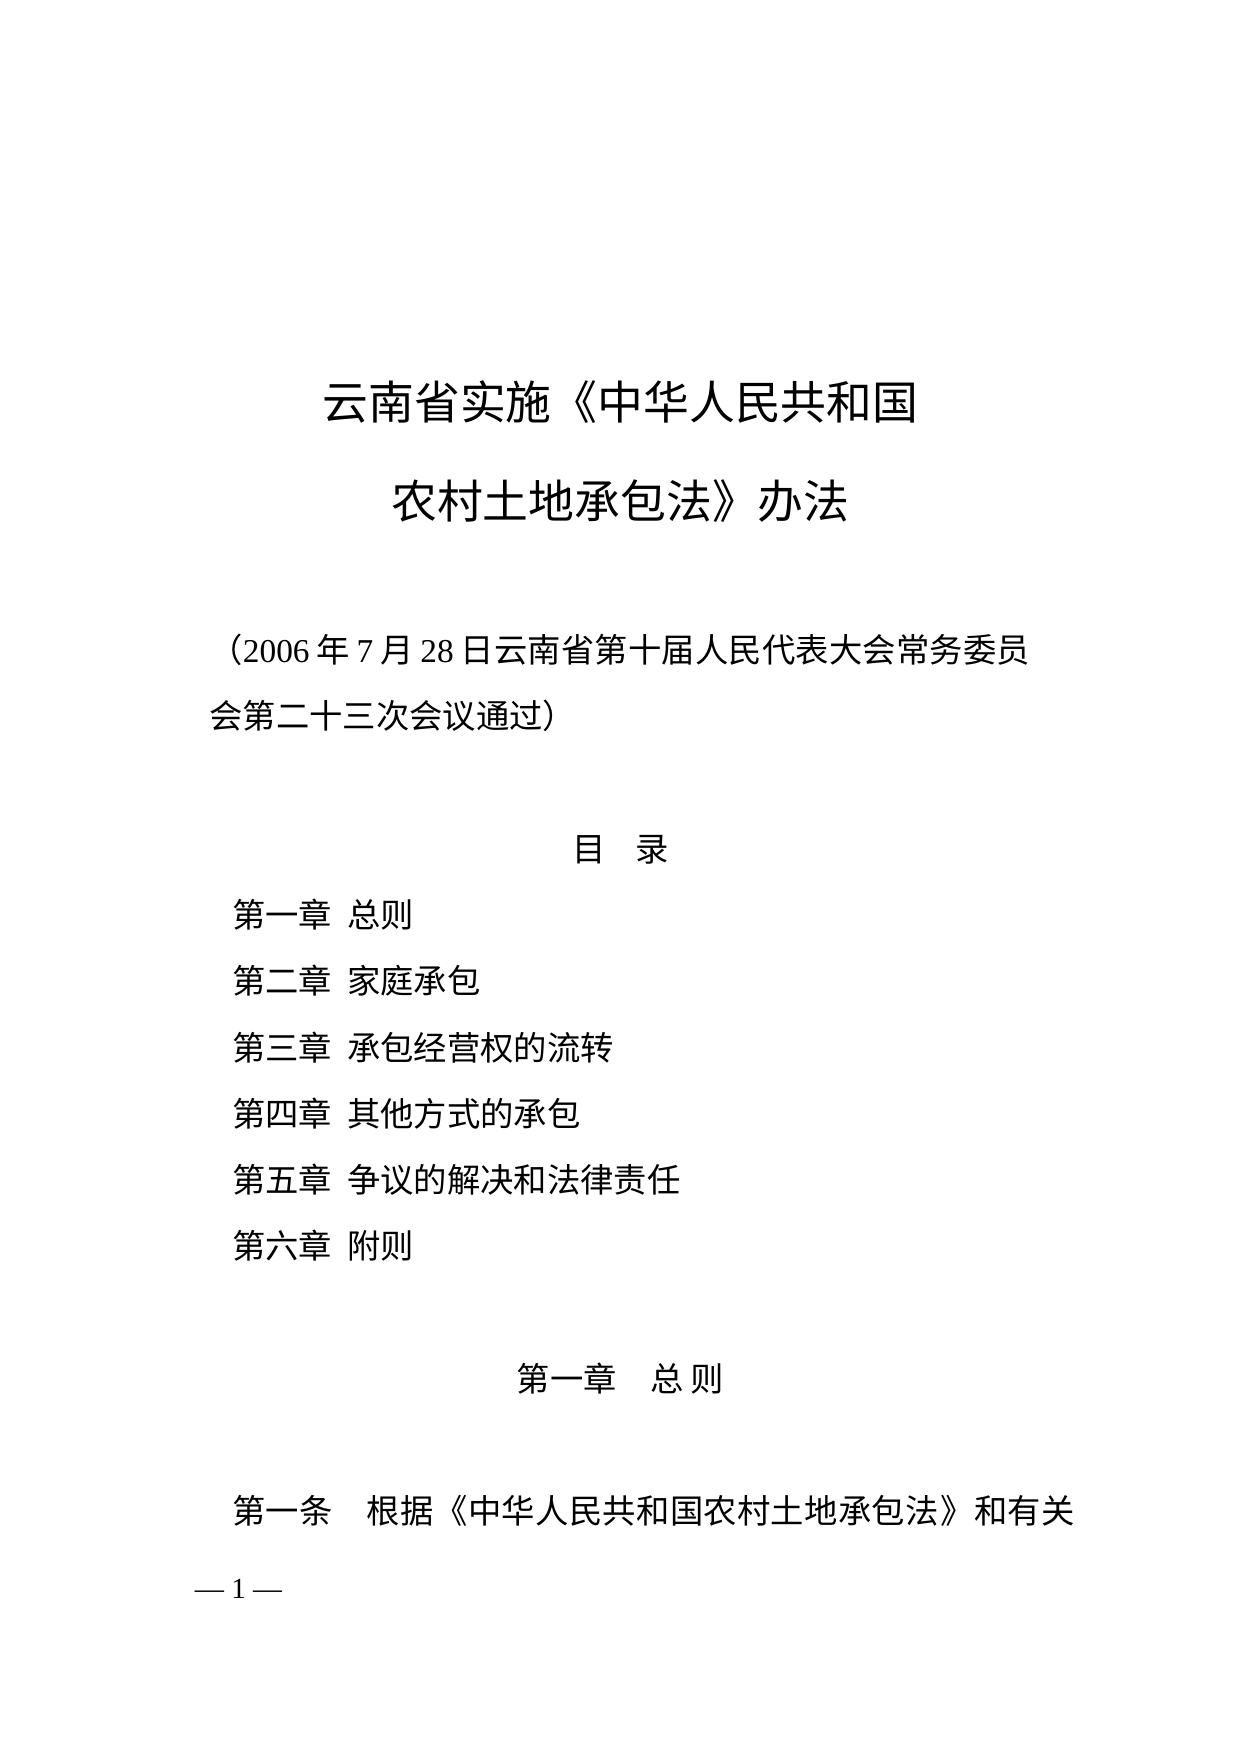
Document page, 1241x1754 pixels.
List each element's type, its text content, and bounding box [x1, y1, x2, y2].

text 第四章 其他方式的承包 [165, 1079, 1075, 1145]
text 第五章 争议的解决和法律责任 [165, 1145, 1075, 1211]
text 第二章 家庭承包 [165, 946, 1075, 1012]
text 云南省实施《中华人民共和国 [165, 350, 1075, 449]
text 第一章 总 则 [165, 1344, 1075, 1410]
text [165, 1476, 1075, 1542]
text 目 录 [165, 814, 1075, 880]
text 第一章 总则 [165, 880, 1075, 946]
text 第六章 附则 [165, 1211, 1075, 1277]
text （2006年7月28日云南省第十届人民代表大会常务委员会第二十三次会议通过） [209, 615, 1031, 747]
text 农村土地承包法》办法 [165, 449, 1075, 549]
text 第三章 承包经营权的流转 [165, 1012, 1075, 1079]
